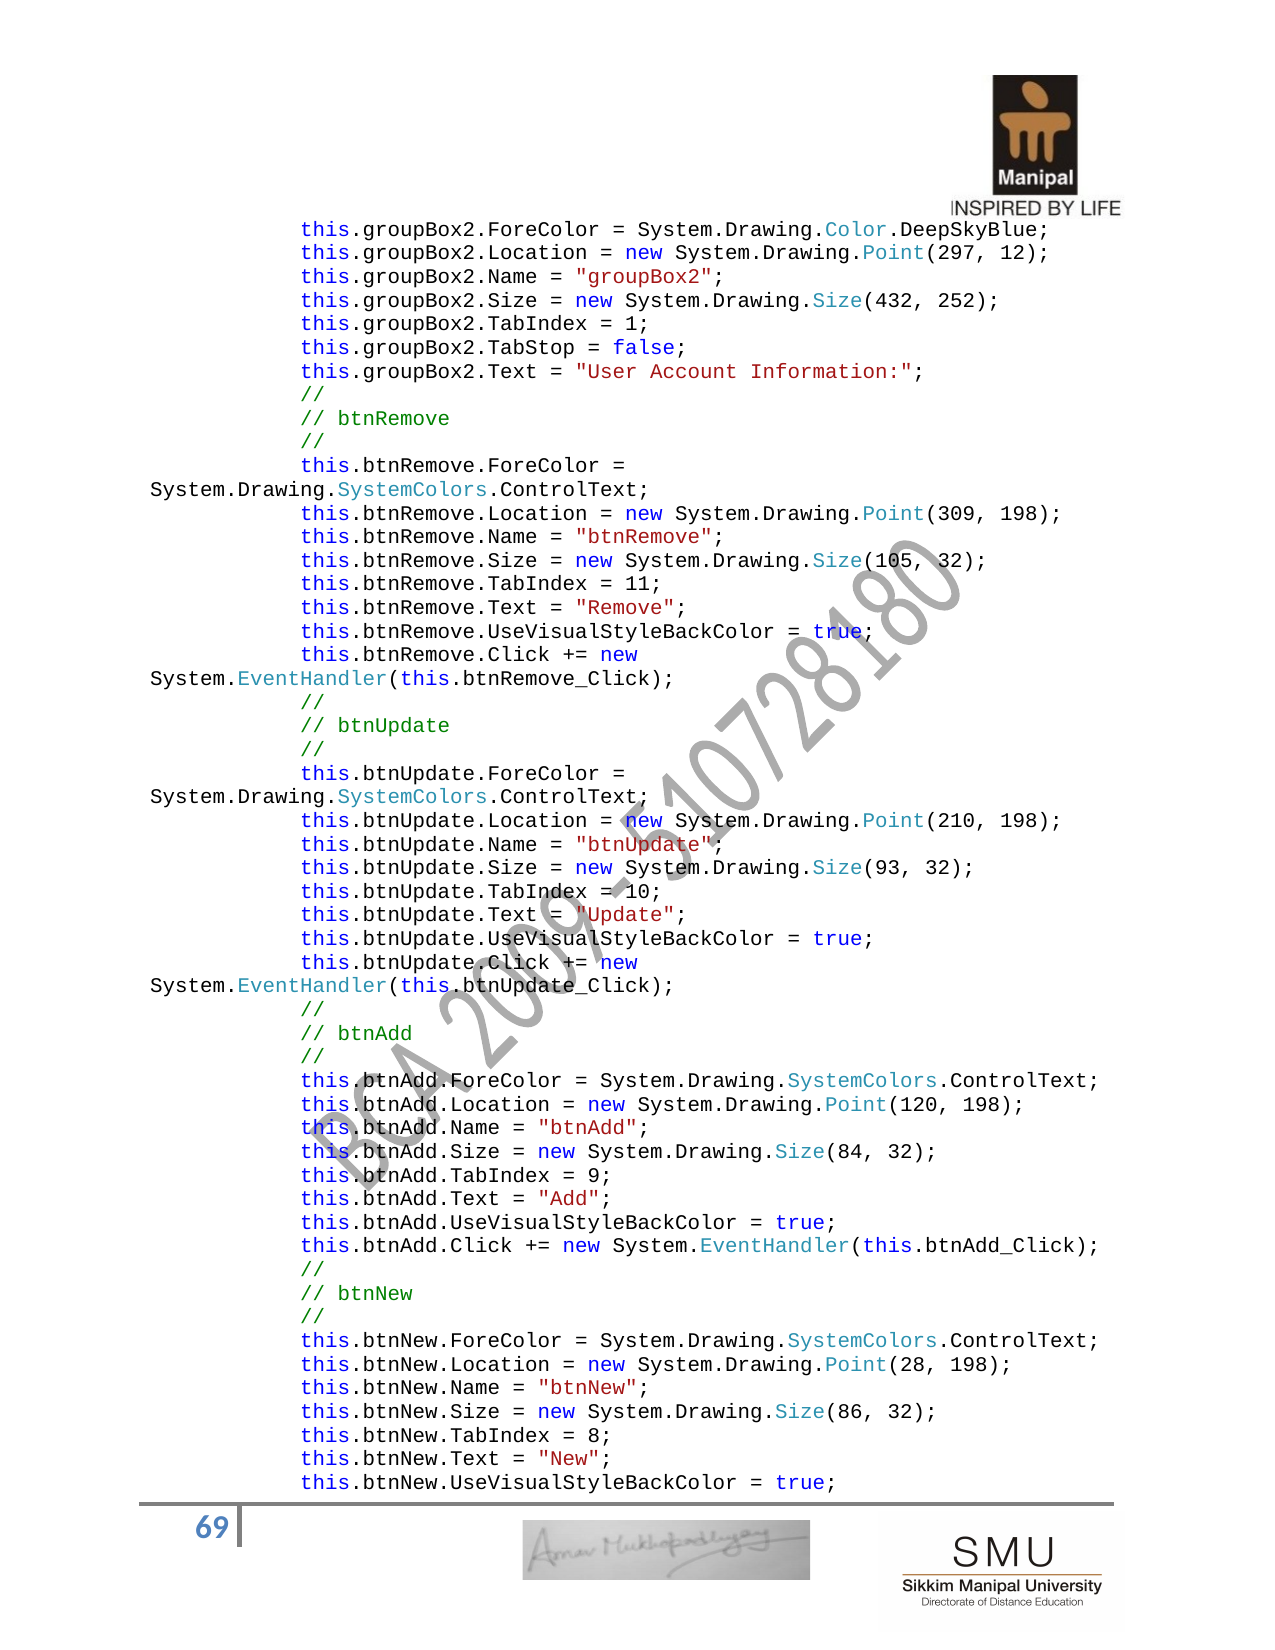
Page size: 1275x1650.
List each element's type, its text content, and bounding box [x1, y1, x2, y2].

text // [150, 1259, 1125, 1283]
text // [150, 1306, 1125, 1330]
text this.btnAdd.Name = "btnAdd"; [150, 1117, 1125, 1141]
text this.groupBox2.Location = new System.Drawing.Point(297, 12); [150, 242, 1125, 266]
text this.btnUpdate.UseVisualStyleBackColor = true; [150, 928, 1125, 952]
text this.groupBox2.Size = new System.Drawing.Size(432, 252); [150, 290, 1125, 313]
text // [150, 692, 1125, 715]
text // [150, 999, 1125, 1023]
text this.btnUpdate.Location = new System.Drawing.Point(210, 198); [150, 810, 1125, 833]
text this.btnAdd.Location = new System.Drawing.Point(120, 198); [150, 1094, 1125, 1117]
text this.btnUpdate.ForeColor = System.Drawing.SystemColors.ControlText; [150, 763, 1125, 810]
text // btnAdd [150, 1023, 1125, 1046]
text this.btnNew.UseVisualStyleBackColor = true; [150, 1472, 1125, 1496]
text this.btnAdd.TabIndex = 9; [150, 1164, 1125, 1188]
picture [951, 75, 1125, 219]
text this.btnAdd.UseVisualStyleBackColor = true; [150, 1212, 1125, 1236]
text this.groupBox2.TabStop = false; [150, 337, 1125, 361]
text this.btnAdd.Click += new System.EventHandler(this.btnAdd_Click); [150, 1236, 1125, 1259]
text this.btnRemove.UseVisualStyleBackColor = true; [150, 621, 1125, 644]
text this.btnAdd.Size = new System.Drawing.Size(84, 32); [150, 1141, 1125, 1164]
text this.groupBox2.Name = "groupBox2"; [150, 266, 1125, 290]
text this.btnRemove.Location = new System.Drawing.Point(309, 198); [150, 502, 1125, 526]
text this.groupBox2.Text = "User Account Information:"; [150, 361, 1125, 384]
text this.btnUpdate.TabIndex = 10; [150, 881, 1125, 904]
text this.btnRemove.ForeColor = System.Drawing.SystemColors.ControlText; [150, 455, 1125, 502]
text this.btnUpdate.Size = new System.Drawing.Size(93, 32); [150, 857, 1125, 881]
text this.btnAdd.ForeColor = System.Drawing.SystemColors.ControlText; [150, 1070, 1125, 1094]
picture [878, 1511, 1125, 1632]
text // btnUpdate [150, 715, 1125, 739]
text this.btnNew.Size = new System.Drawing.Size(86, 32); [150, 1401, 1125, 1425]
text // [150, 739, 1125, 763]
text this.btnRemove.Size = new System.Drawing.Size(105, 32); [150, 550, 1125, 573]
text this.btnUpdate.Click += new System.EventHandler(this.btnUpdate_Click); [150, 952, 1125, 999]
text this.btnRemove.Name = "btnRemove"; [150, 526, 1125, 550]
text // [150, 432, 1125, 455]
text this.groupBox2.TabIndex = 1; [150, 313, 1125, 337]
text this.btnNew.ForeColor = System.Drawing.SystemColors.ControlText; [150, 1330, 1125, 1354]
text this.groupBox2.ForeColor = System.Drawing.Color.DeepSkyBlue; [150, 219, 1125, 242]
text this.btnRemove.Text = "Remove"; [150, 597, 1125, 621]
text this.btnUpdate.Name = "btnUpdate"; [150, 833, 1125, 857]
text this.btnNew.Location = new System.Drawing.Point(28, 198); [150, 1354, 1125, 1377]
text // btnRemove [150, 408, 1125, 432]
text this.btnUpdate.Text = "Update"; [150, 904, 1125, 928]
text this.btnRemove.Click += new System.EventHandler(this.btnRemove_Click); [150, 644, 1125, 692]
text // [150, 384, 1125, 408]
text this.btnAdd.Text = "Add"; [150, 1188, 1125, 1212]
text this.btnNew.Name = "btnNew"; [150, 1377, 1125, 1401]
text this.btnNew.Text = "New"; [150, 1448, 1125, 1472]
text // btnNew [150, 1283, 1125, 1306]
text this.btnRemove.TabIndex = 11; [150, 573, 1125, 597]
text // [150, 1046, 1125, 1070]
text this.btnNew.TabIndex = 8; [150, 1425, 1125, 1448]
